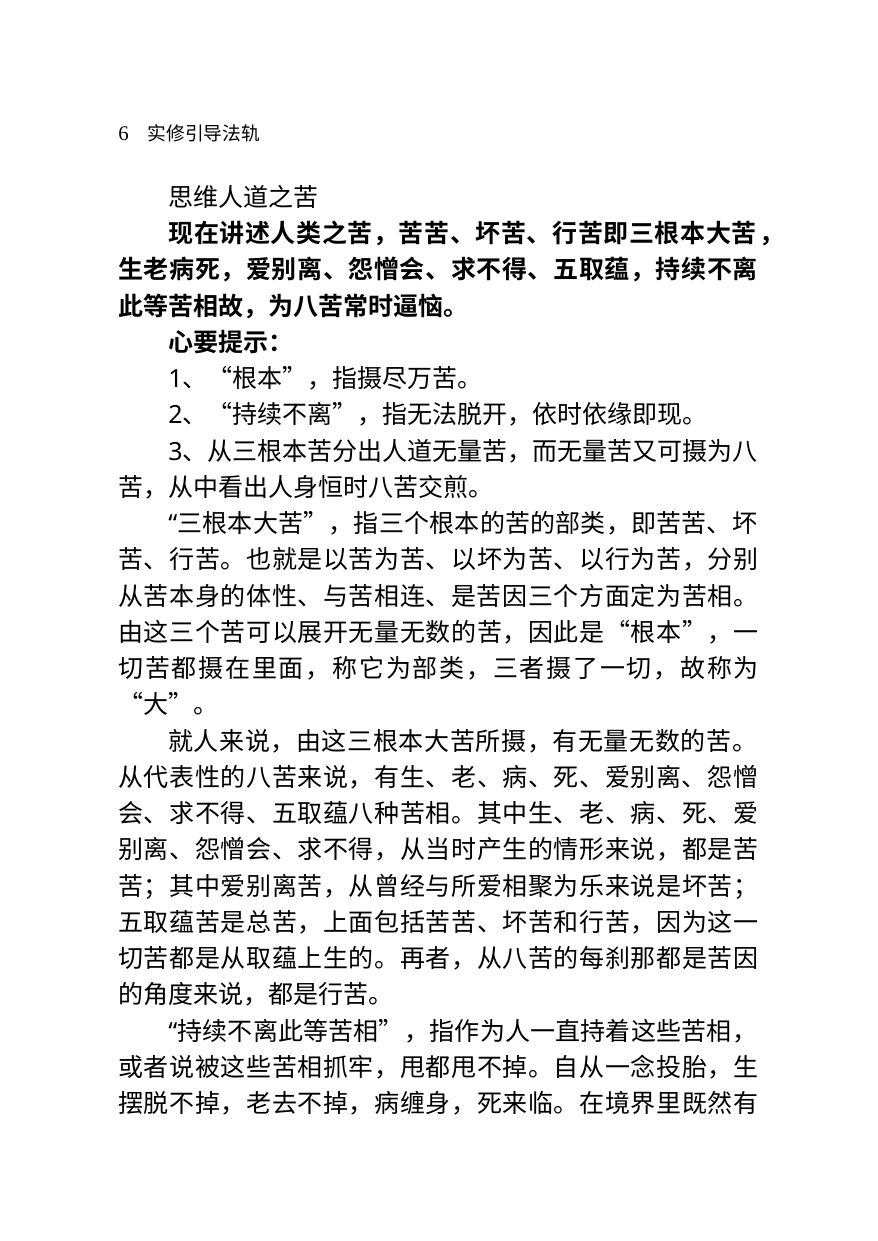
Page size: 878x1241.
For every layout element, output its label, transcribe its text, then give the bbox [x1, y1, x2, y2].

text 心要提示： [118, 322, 759, 358]
text 就人来说，由这三根本大苦所摄，有无量无数的苦。从代表性的八苦来说，有生、老、病、死、爱别离、怨憎会、求不得、五取蕴八种苦相。其中生、老、病、死、爱别离、怨憎会、求不得，从当时产生的情形来说，都是苦苦；其中爱别离苦，从曾经与所爱相聚为乐来说是坏苦；五取蕴苦是总苦，上面包括苦苦、坏苦和行苦，因为这一切苦都是从取蕴上生的。再者，从八苦的每刹那都是苦因的角度来说，都是行苦。 [118, 721, 759, 1011]
text 思维人道之苦 [118, 177, 759, 213]
text 现在讲述人类之苦，苦苦、坏苦、行苦即三根本大苦，生老病死，爱别离、怨憎会、求不得、五取蕴，持续不离此等苦相故，为八苦常时逼恼。 [118, 213, 759, 322]
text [118, 1011, 759, 1120]
text 1、“根本”，指摄尽万苦。 [118, 358, 759, 395]
text 2、“持续不离”，指无法脱开，依时依缘即现。 [118, 395, 759, 431]
text “三根本大苦”，指三个根本的苦的部类，即苦苦、坏苦、行苦。也就是以苦为苦、以坏为苦、以行为苦，分别从苦本身的体性、与苦相连、是苦因三个方面定为苦相。由这三个苦可以展开无量无数的苦，因此是“根本”，一切苦都摄在里面，称它为部类，三者摄了一切，故称为“大”。 [118, 503, 759, 721]
text 3、从三根本苦分出人道无量苦，而无量苦又可摄为八苦，从中看出人身恒时八苦交煎。 [118, 431, 759, 503]
